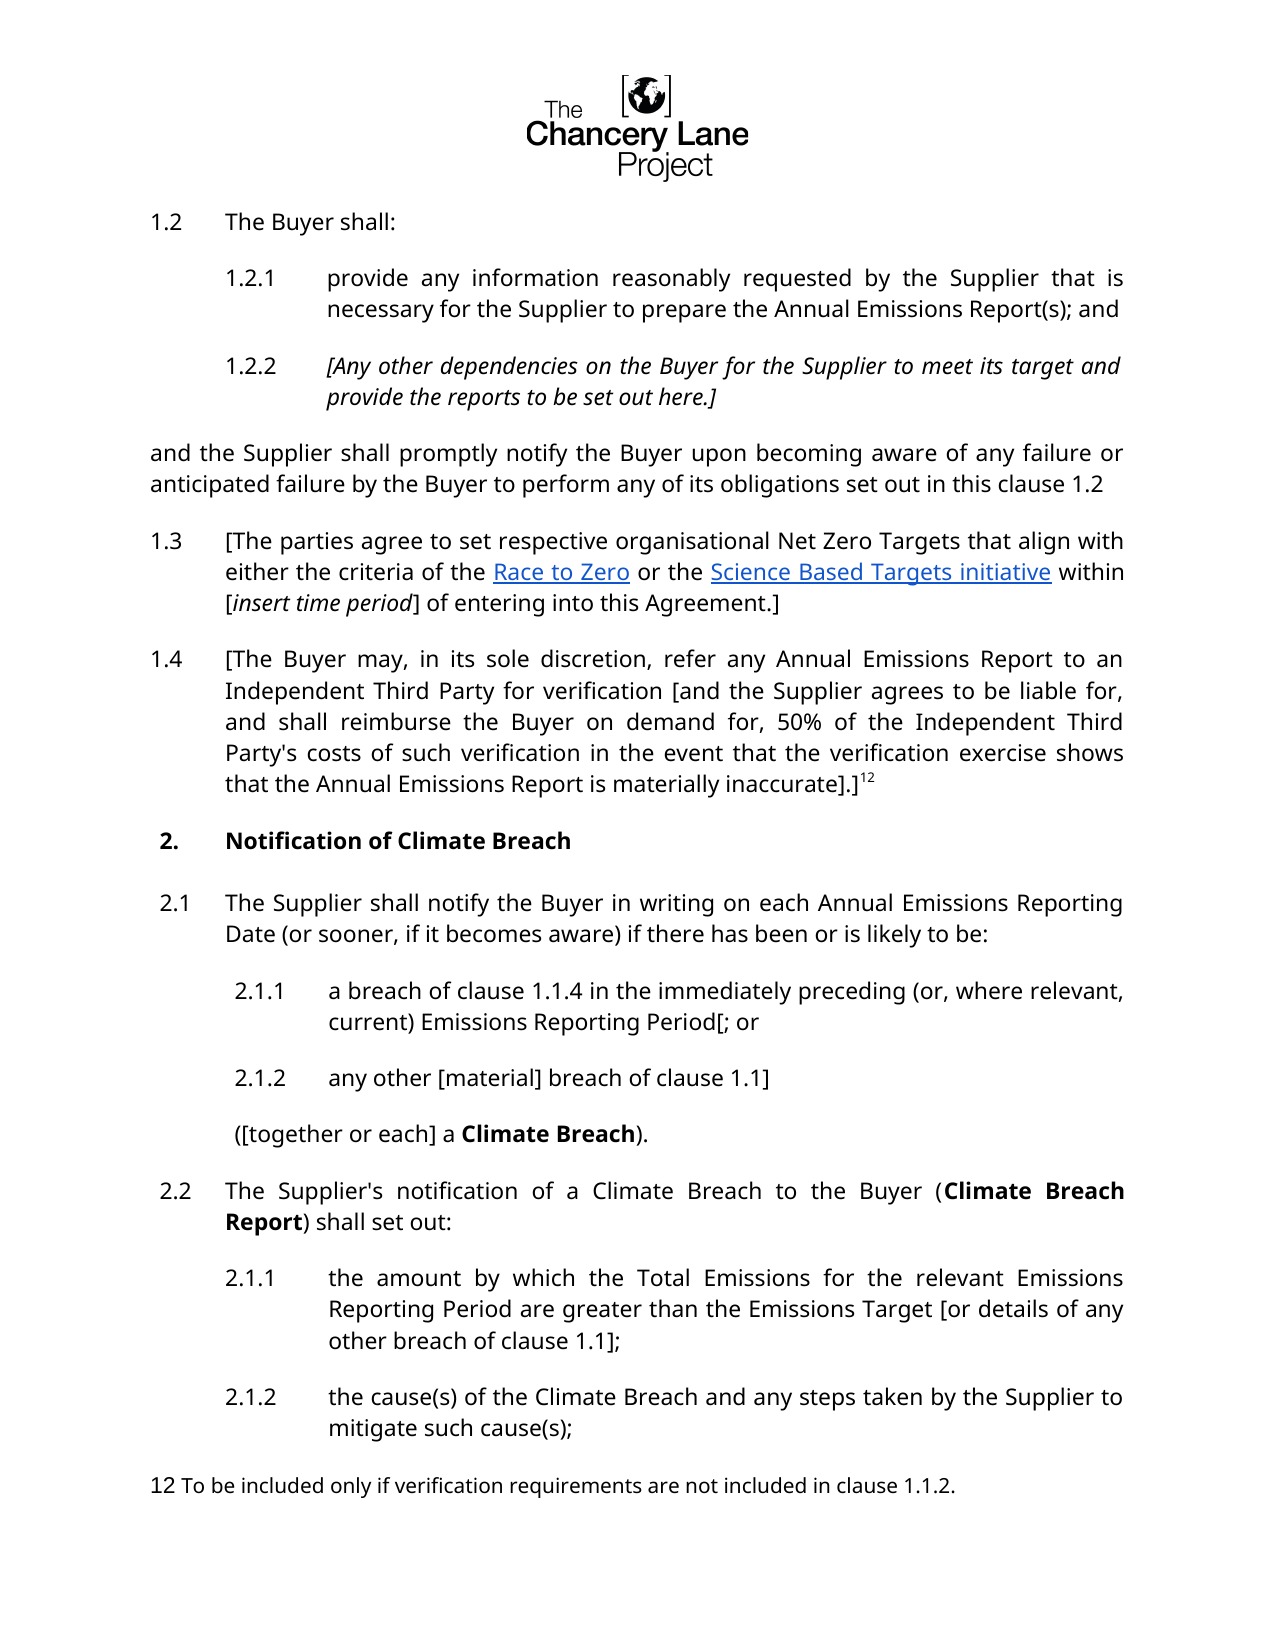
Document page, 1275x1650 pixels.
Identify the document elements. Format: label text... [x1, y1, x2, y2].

text 2.2 The Supplier's notification of a Climate Breach to the Buyer (Climate Breach Report) shall set out: [159, 1175, 1125, 1237]
text ([together or each] a Climate Breach). [234, 1118, 1125, 1150]
text 1.2.2 [Any other dependencies on the Buyer for the Supplier to meet its target and provide the reports to be set out here.] [225, 350, 1125, 412]
text 1.3 [The parties agree to set respective organisational Net Zero Targets that align with either the criteria of the Race to Zero or the Science Based Targets initiative within [insert time period] of entering into this Agreement.] [150, 525, 1125, 618]
picture [527, 75, 749, 182]
text 2.1.1 a breach of clause 1.1.4 in the immediately preceding (or, where relevant, current) Emissions Reporting Period[; or [234, 975, 1125, 1037]
text 2.1 The Supplier shall notify the Buyer in writing on each Annual Emissions Reporting Date (or sooner, if it becomes aware) if there has been or is likely to be: [159, 887, 1125, 950]
text 2.1.1 the amount by which the Total Emissions for the relevant Emissions Reporting Period are greater than the Emissions Target [or details of any other breach of clause 1.1]; [225, 1262, 1125, 1356]
text 1.2 The Buyer shall: [150, 206, 1125, 237]
text and the Supplier shall promptly notify the Buyer upon becoming aware of any failure or anticipated failure by the Buyer to perform any of its obligations set out in this clause 1.2 [150, 437, 1125, 500]
text 2.1.2 the cause(s) of the Climate Breach and any steps taken by the Supplier to mitigate such cause(s); [225, 1381, 1125, 1443]
text 2.1.2 any other [material] breach of clause 1.1] [234, 1062, 1125, 1093]
text 1.4 [The Buyer may, in its sole discretion, refer any Annual Emissions Report to an Independent Third Party for verification [and the Supplier agrees to be liable for, and shall reimburse the Buyer on demand for, 50% of the Independent Third Party's costs of such verification in the event that the verification exercise shows that the Annual Emissions Report is materially inaccurate].] [150, 643, 1125, 800]
text 1.2.1 provide any information reasonably requested by the Supplier that is necessary for the Supplier to prepare the Annual Emissions Report(s); and [225, 262, 1125, 325]
list Notification of Climate Breach [159, 825, 1125, 856]
